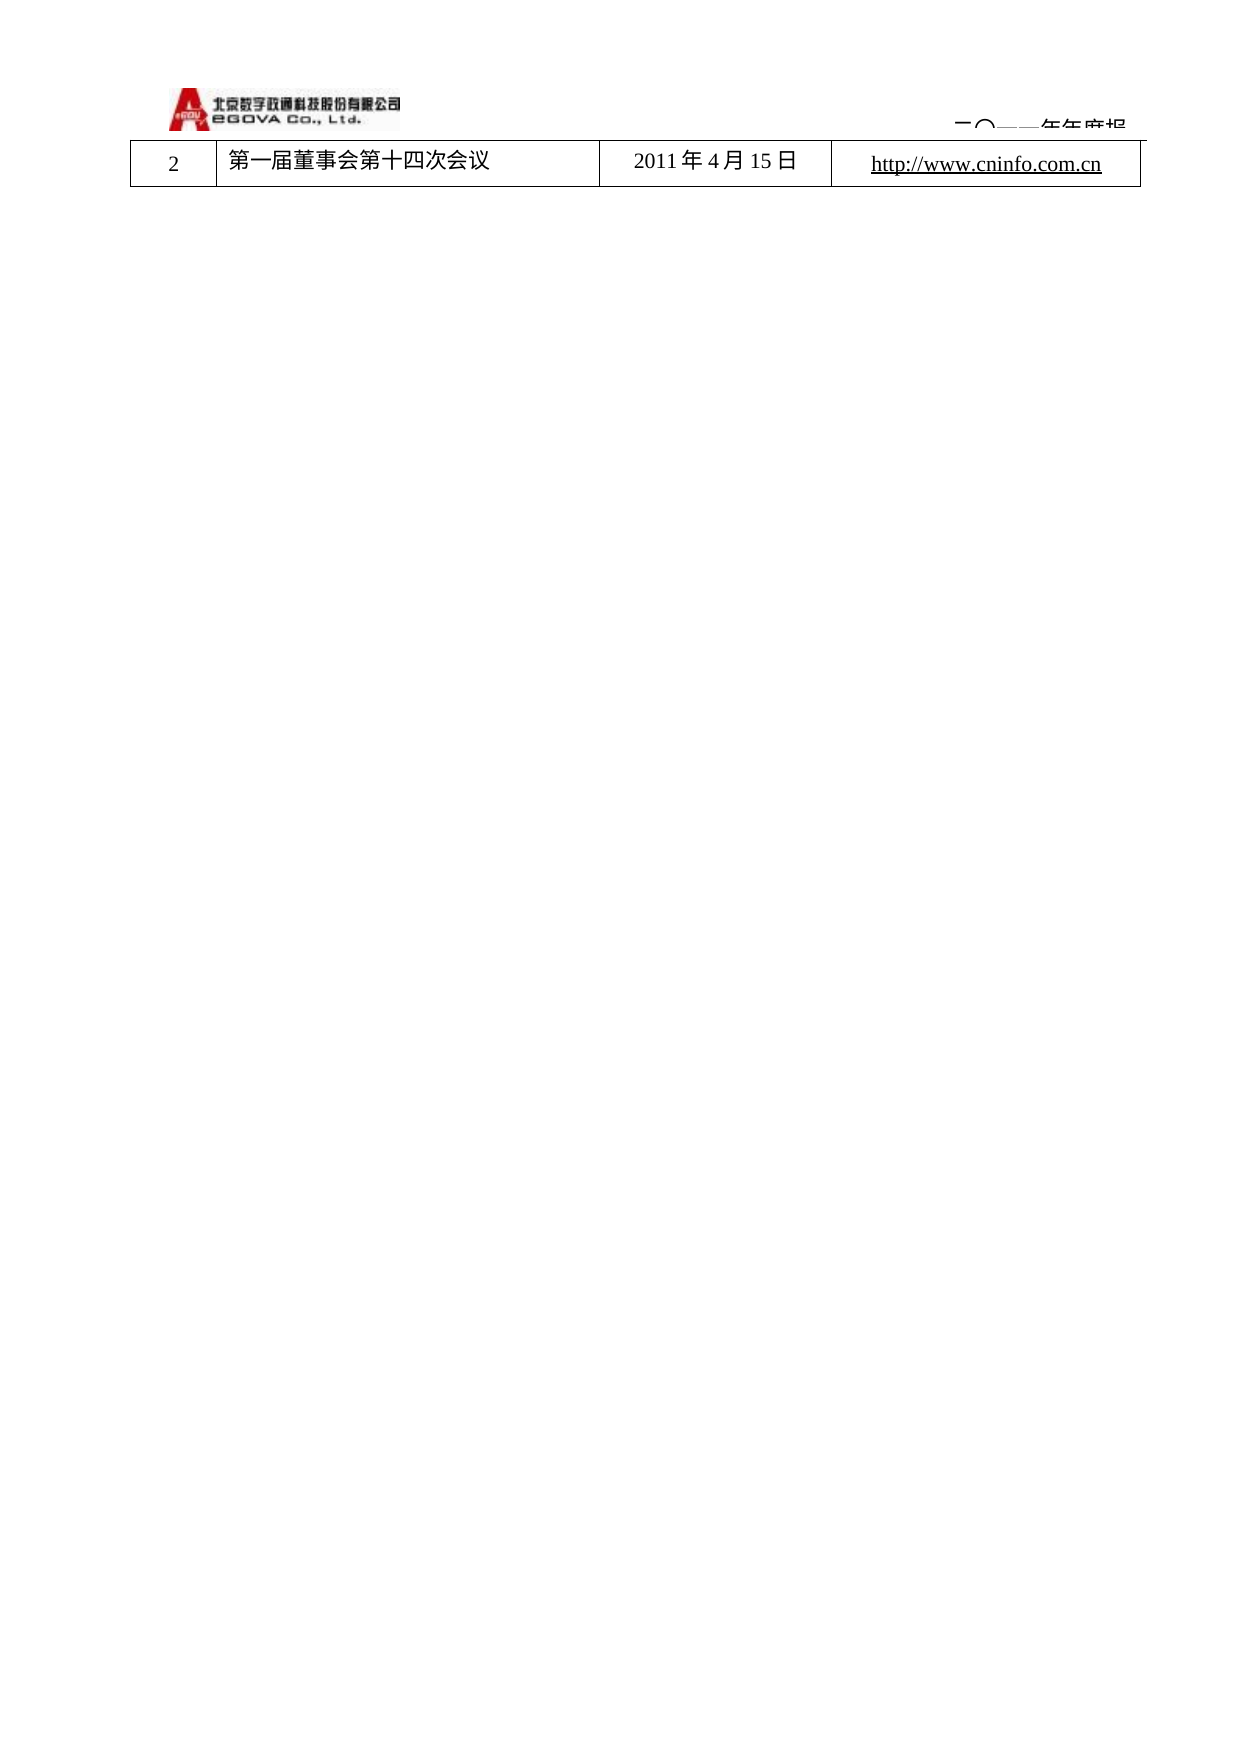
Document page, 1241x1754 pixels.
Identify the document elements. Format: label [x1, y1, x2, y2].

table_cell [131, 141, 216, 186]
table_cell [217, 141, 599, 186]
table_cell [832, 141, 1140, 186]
picture [169, 88, 400, 131]
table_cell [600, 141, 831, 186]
